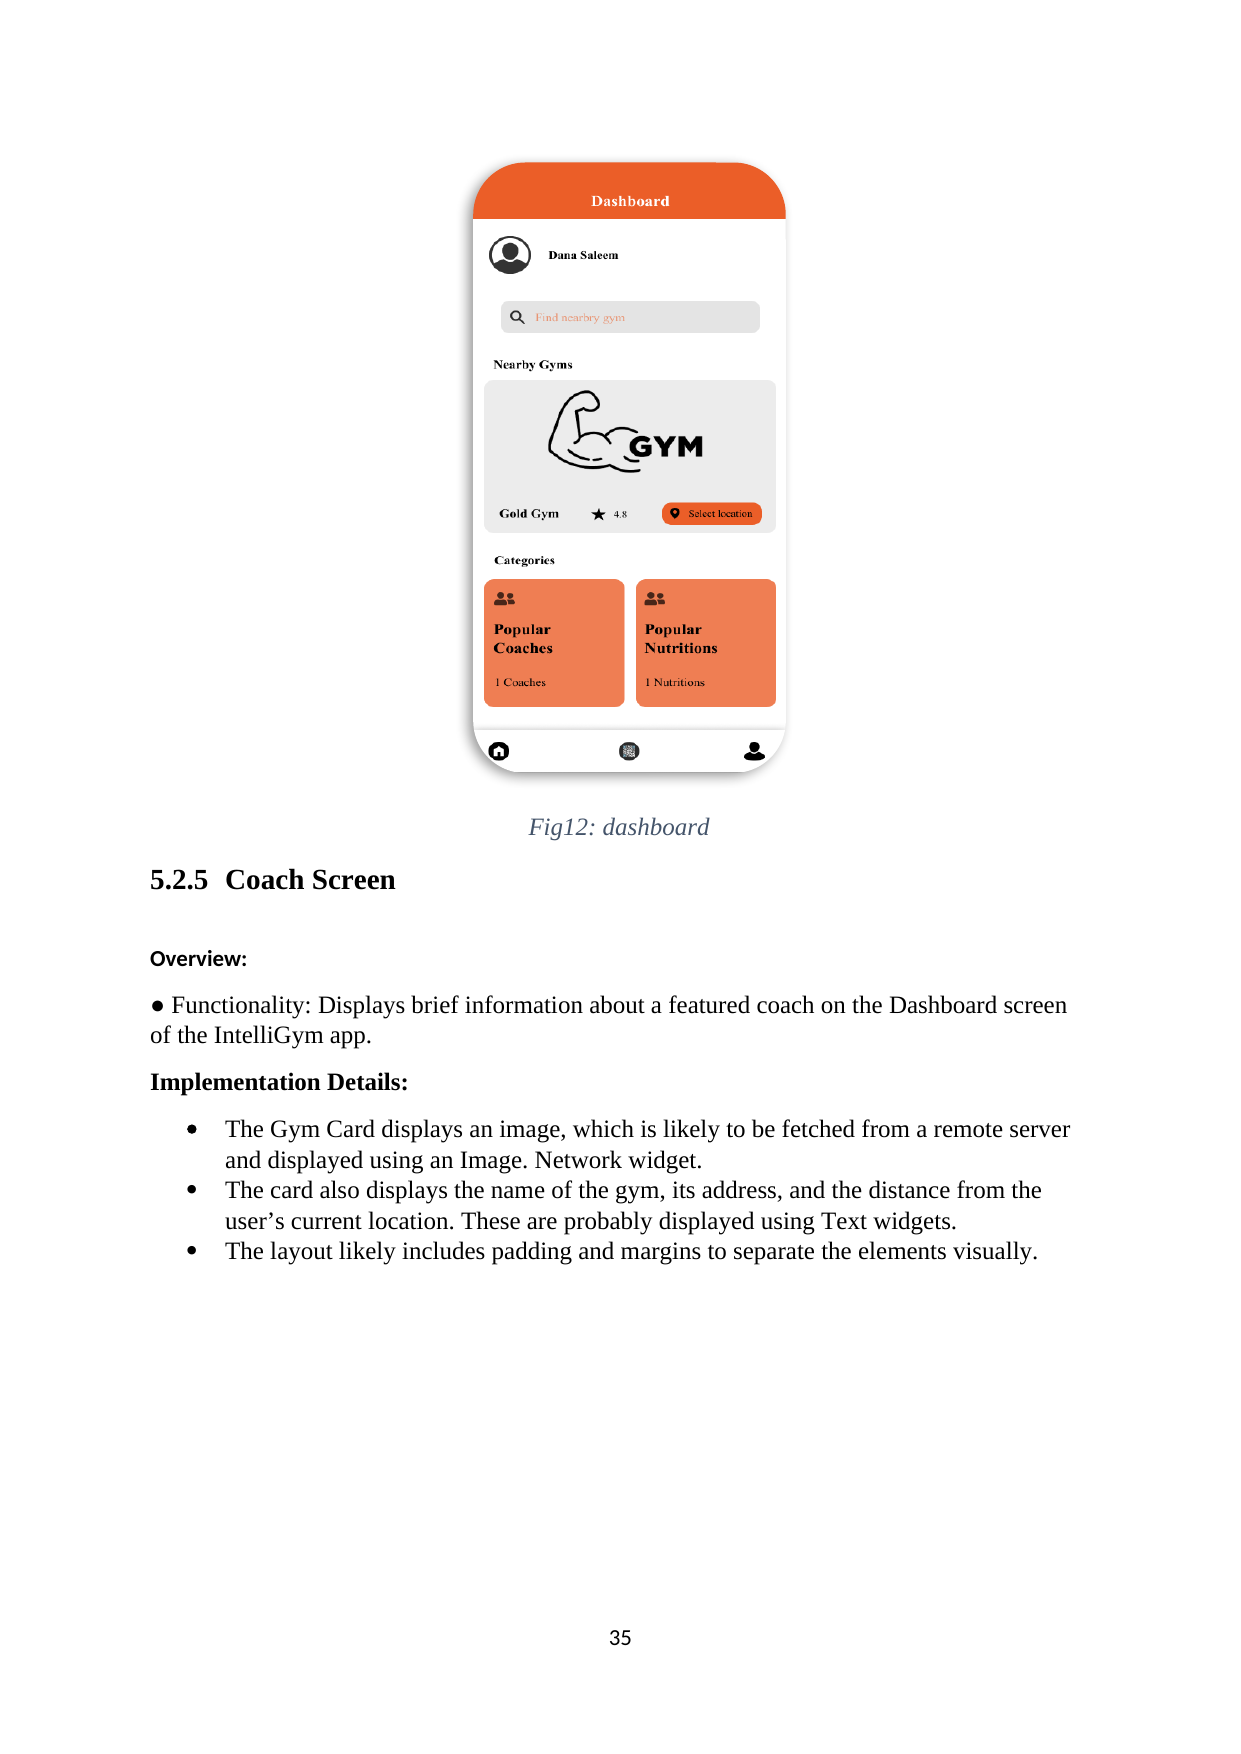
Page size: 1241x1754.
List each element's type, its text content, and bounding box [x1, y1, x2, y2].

text Fig12: dashboard [150, 812, 1090, 841]
text Implementation Details: [150, 1067, 1090, 1096]
text ● Functionality: Displays brief information about a featured coach on the Dashboard screen of the IntelliGym app. [150, 990, 1090, 1049]
text Overview: [150, 944, 1090, 972]
list The layout likely includes padding and margins to separate the elements visually. [187, 1236, 1090, 1265]
list The card also displays the name of the gym, its address, and the distance from the user’s current location. These are probably displayed using Text widgets. [187, 1175, 1090, 1234]
picture [473, 162, 786, 773]
list The Gym Card displays an image, which is likely to be fetched from a remote server and displayed using an Image. Network widget. [187, 1114, 1090, 1174]
list Coach Screen [150, 862, 1090, 895]
